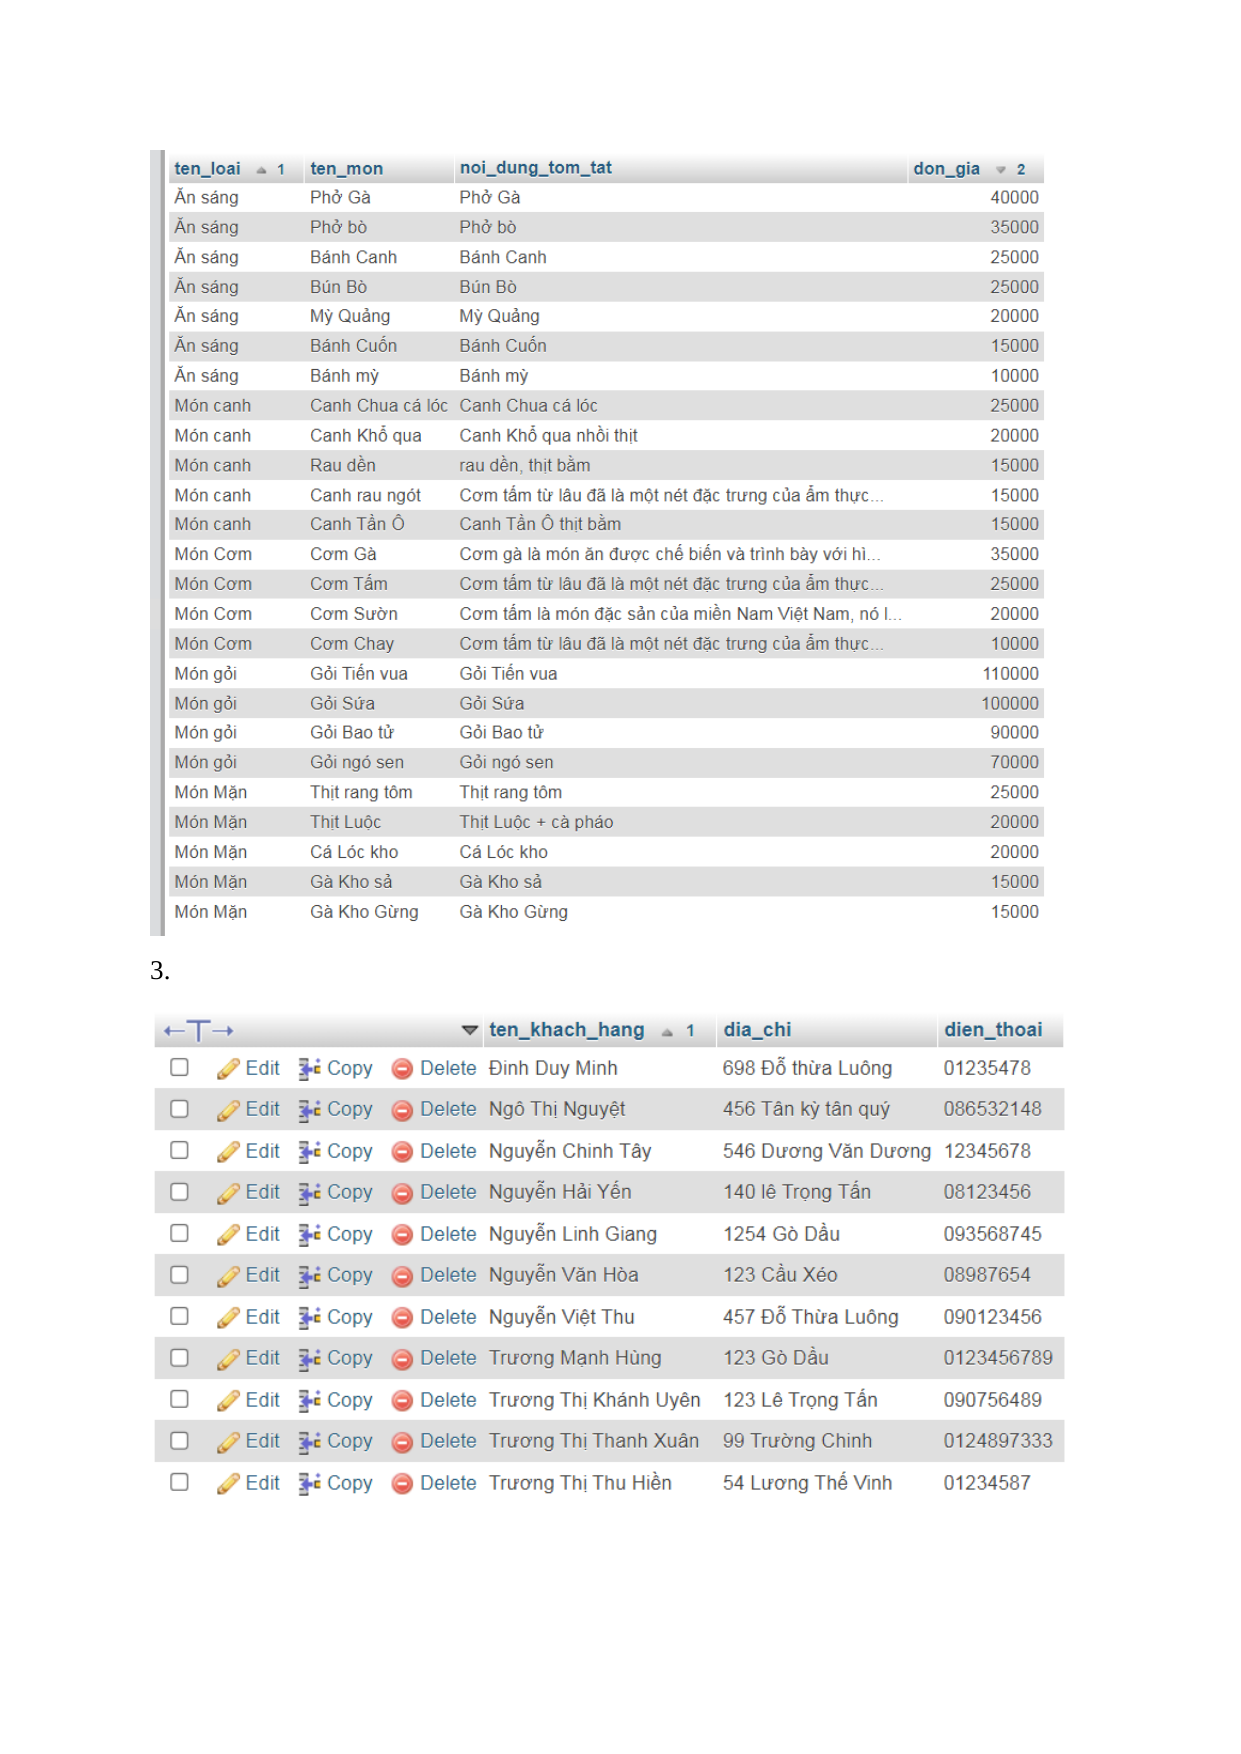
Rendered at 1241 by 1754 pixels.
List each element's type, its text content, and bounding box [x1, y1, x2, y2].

picture [150, 150, 1091, 936]
text 3. [150, 954, 1090, 986]
picture [150, 1004, 1091, 1515]
